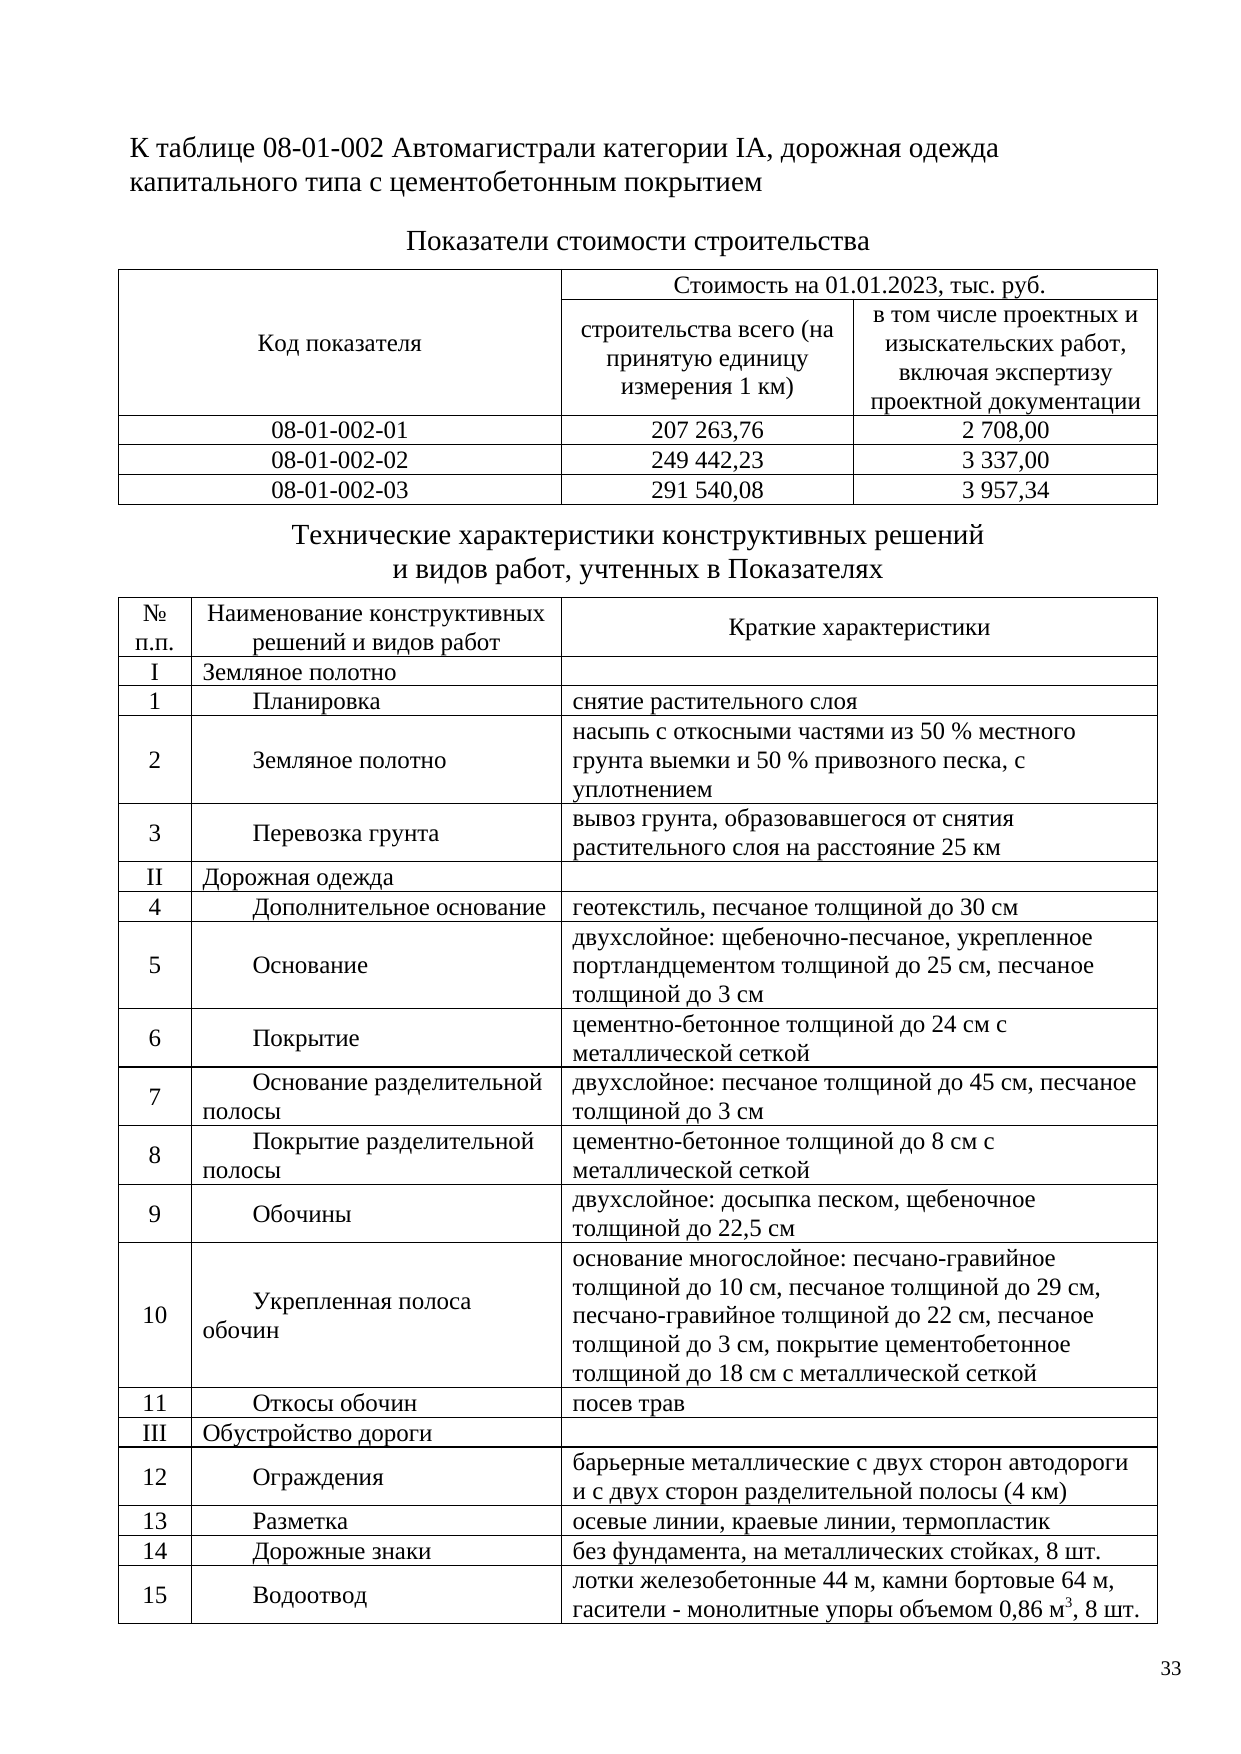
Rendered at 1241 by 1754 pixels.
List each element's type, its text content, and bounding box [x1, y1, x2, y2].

table_cell двухслойное: щебеночно-песчаное, укрепленное портландцементом толщиной до 25 см, песчаное толщиной до 3 см [562, 922, 1157, 1008]
table_cell 291 540,08 [562, 475, 853, 504]
table_cell геотекстиль, песчаное толщиной до 30 см [562, 892, 1157, 921]
table_cell II [119, 862, 191, 891]
table_cell 08-01-002-03 [119, 475, 561, 504]
table_cell Откосы обочин [192, 1388, 561, 1417]
table_cell Стоимость на 01.01.2023, тыс. руб. [562, 270, 1157, 298]
table_cell Краткие характеристики [562, 598, 1157, 656]
table_cell Показатели стоимости строительства [118, 210, 1158, 269]
table_cell Укрепленная полоса обочин [192, 1243, 561, 1387]
table_cell Дорожные знаки [192, 1536, 561, 1564]
table_cell [562, 862, 1157, 891]
table_cell 3 957,34 [854, 475, 1157, 504]
table_cell Основание [192, 922, 561, 1008]
table_cell 2 708,00 [854, 416, 1157, 444]
table_cell III [119, 1418, 191, 1446]
table_cell Основание разделительной полосы [192, 1068, 561, 1125]
table_cell 207 263,76 [562, 416, 853, 444]
table_cell двухслойное: досыпка песком, щебеночное толщиной до 22,5 см [562, 1185, 1157, 1242]
table_cell 10 [119, 1243, 191, 1387]
table_cell 8 [119, 1126, 191, 1183]
table_cell 15 [119, 1566, 191, 1623]
table_cell 3 337,00 [854, 445, 1157, 474]
table_cell посев трав [562, 1388, 1157, 1417]
table_cell осевые линии, краевые линии, термопластик [562, 1506, 1157, 1535]
table_cell Земляное полотно [192, 716, 561, 802]
table_cell 08-01-002-01 [119, 416, 561, 444]
table_cell барьерные металлические с двух сторон автодороги и с двух сторон разделительной полосы (4 км) [562, 1448, 1157, 1505]
table_cell цементно-бетонное толщиной до 24 см с металлической сеткой [562, 1009, 1157, 1066]
table_cell Дорожная одежда [192, 862, 561, 891]
table_cell [562, 657, 1157, 685]
table_cell основание многослойное: песчано-гравийное толщиной до 10 см, песчаное толщиной до 29 см, песчано-гравийное толщиной до 22 см, песчаное толщиной до 3 см, покрытие цементобетонное толщиной до 18 см с металлической сеткой [562, 1243, 1157, 1387]
table_cell Планировка [192, 686, 561, 715]
table_cell Разметка [192, 1506, 561, 1535]
table_cell двухслойное: песчаное толщиной до 45 см, песчаное толщиной до 3 см [562, 1068, 1157, 1125]
table_cell Код показателя [119, 270, 561, 414]
table_cell строительства всего (на принятую единицу измерения 1 км) [562, 300, 853, 414]
table_cell Покрытие разделительной полосы [192, 1126, 561, 1183]
table_cell 2 [119, 716, 191, 802]
table_cell лотки железобетонные 44 м, камни бортовые 64 м, гасители - монолитные упоры объемом 0,86 м3, 8 шт. [562, 1566, 1157, 1623]
table_cell 12 [119, 1448, 191, 1505]
table_cell Ограждения [192, 1448, 561, 1505]
table_cell 1 [119, 686, 191, 715]
table_cell Покрытие [192, 1009, 561, 1066]
table_cell 11 [119, 1388, 191, 1417]
table_cell вывоз грунта, образовавшегося от снятия растительного слоя на расстояние 25 км [562, 804, 1157, 861]
table_cell № п.п. [119, 598, 191, 656]
table_cell 6 [119, 1009, 191, 1066]
table_cell 249 442,23 [562, 445, 853, 474]
table_cell в том числе проектных и изыскательских работ, включая экспертизу проектной документации [854, 300, 1157, 414]
table_cell 9 [119, 1185, 191, 1242]
table_cell 3 [119, 804, 191, 861]
table_cell 14 [119, 1536, 191, 1564]
table_cell без фундамента, на металлических стойках, 8 шт. [562, 1536, 1157, 1564]
table_cell Обустройство дороги [192, 1418, 561, 1446]
table_header К таблице 08-01-002 Автомагистрали категории IА, дорожная одежда капитального типа с цементобетонным покрытием [118, 118, 1158, 210]
table_cell Водоотвод [192, 1566, 561, 1623]
table_cell Технические характеристики конструктивных решений и видов работ, учтенных в Показателях [118, 505, 1158, 597]
table_cell 5 [119, 922, 191, 1008]
table_cell 4 [119, 892, 191, 921]
table_cell Перевозка грунта [192, 804, 561, 861]
table_cell 7 [119, 1068, 191, 1125]
table_cell [562, 1418, 1157, 1446]
table_cell снятие растительного слоя [562, 686, 1157, 715]
table_cell насыпь с откосными частями из 50 % местного грунта выемки и 50 % привозного песка, с уплотнением [562, 716, 1157, 802]
table_cell Дополнительное основание [192, 892, 561, 921]
table_cell I [119, 657, 191, 685]
table_cell 08-01-002-02 [119, 445, 561, 474]
table_cell цементно-бетонное толщиной до 8 см с металлической сеткой [562, 1126, 1157, 1183]
table_cell Обочины [192, 1185, 561, 1242]
table_cell 13 [119, 1506, 191, 1535]
table_cell Наименование конструктивных решений и видов работ [192, 598, 561, 656]
table_cell Земляное полотно [192, 657, 561, 685]
